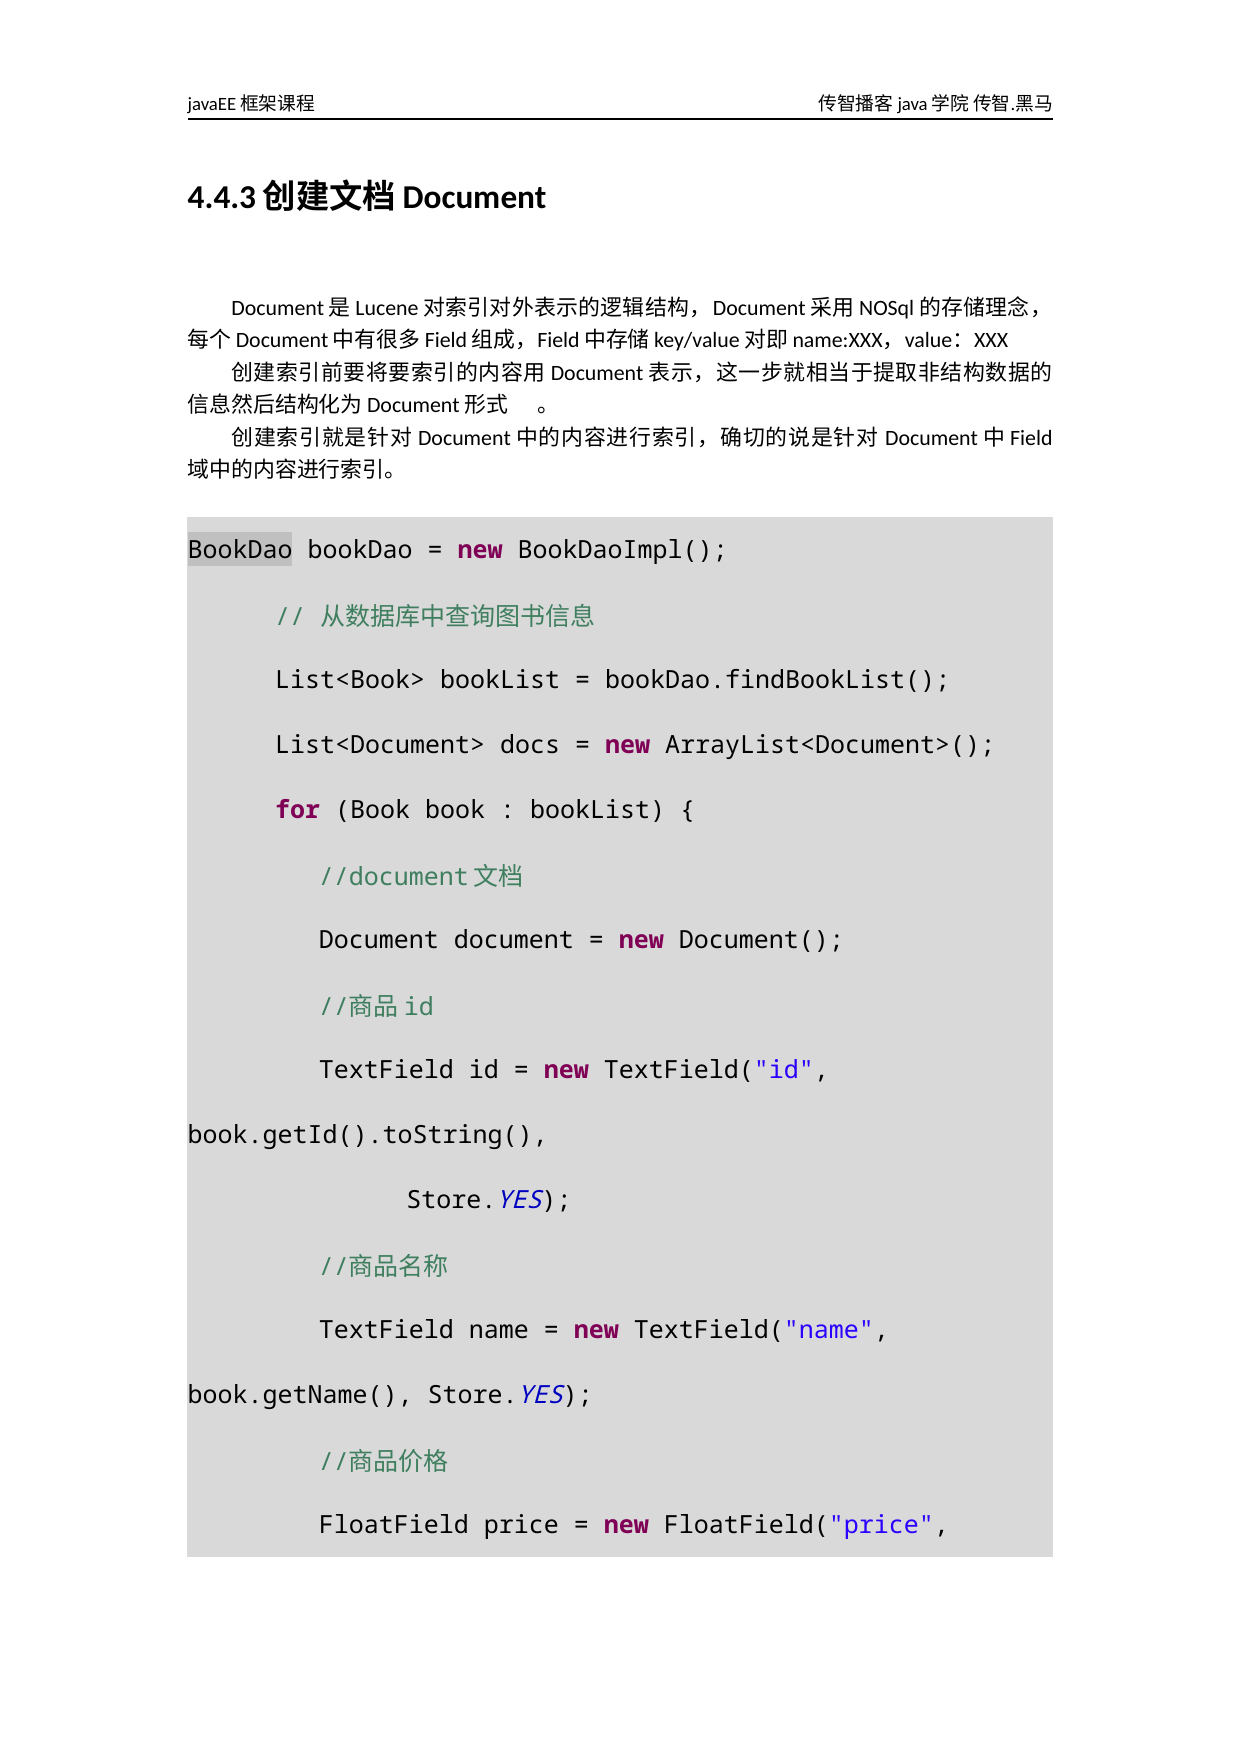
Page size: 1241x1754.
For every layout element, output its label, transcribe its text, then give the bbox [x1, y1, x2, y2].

subtitle 创建文档Document [187, 162, 1053, 227]
text //document文档 [187, 842, 1053, 907]
text 创建索引就是针对Document中的内容进行索引，确切的说是针对Document中Field域中的内容进行索引。 [187, 419, 1053, 484]
text 创建索引前要将要索引的内容用Document表示，这一步就相当于提取非结构数据的信息然后结构化为Document形式 。 [187, 354, 1053, 419]
text TextField id = new TextField("id", book.getId().toString(), [187, 1037, 1053, 1167]
text Document document = new Document(); [187, 907, 1053, 972]
text //商品价格 [187, 1427, 1053, 1492]
text List<Document> docs = new ArrayList<Document>(); [187, 712, 1053, 777]
text List<Book> bookList = bookDao.findBookList(); [187, 647, 1053, 712]
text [187, 1492, 1053, 1557]
text //商品id [187, 972, 1053, 1037]
text Document是Lucene对索引对外表示的逻辑结构，Document采用NOSql的存储理念，每个Document中有很多Field组成，Field中存储key/value对即name:XXX，value：XXX [187, 289, 1053, 354]
text BookDao bookDao = new BookDaoImpl(); [187, 517, 1053, 582]
text for (Book book : bookList) { [187, 777, 1053, 842]
text // 从数据库中查询图书信息 [187, 582, 1053, 647]
text //商品名称 [187, 1232, 1053, 1297]
text TextField name = new TextField("name", book.getName(), Store.YES); [187, 1297, 1053, 1427]
text Store.YES); [187, 1167, 1053, 1232]
